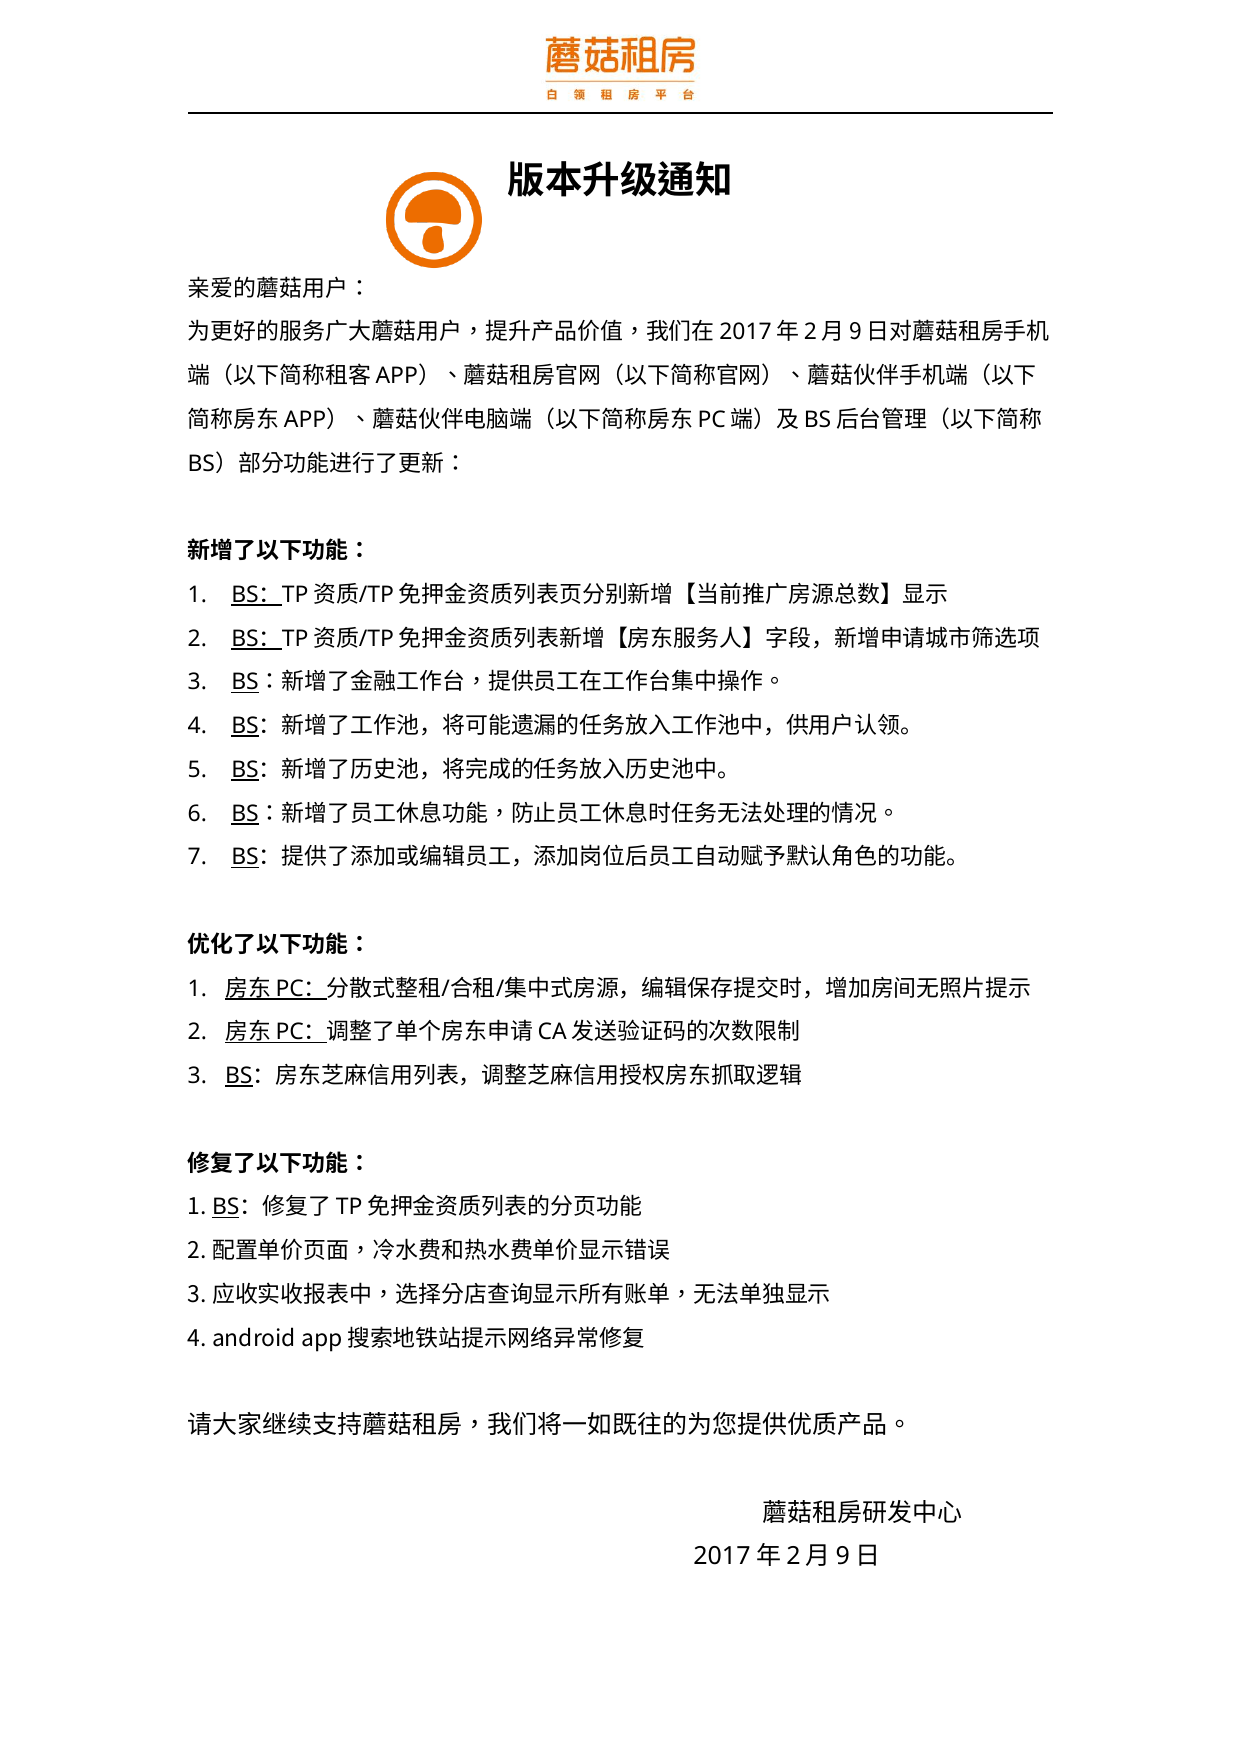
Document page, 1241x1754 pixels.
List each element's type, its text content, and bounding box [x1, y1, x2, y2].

text 2017年2月9日 [187, 1530, 1053, 1573]
list BS：修复了TP免押金资质列表的分页功能 [187, 1180, 1053, 1223]
text 优化了以下功能： [187, 917, 1053, 961]
text 请大家继续支持蘑菇租房，我们将一如既往的为您提供优质产品。 [187, 1398, 1053, 1442]
text 新增了以下功能： [187, 523, 1053, 567]
picture [535, 23, 705, 112]
list BS：新增了金融工作台，提供员工在工作台集中操作。 [187, 655, 1053, 698]
picture [384, 170, 483, 269]
list 房东PC：分散式整租/合租/集中式房源，编辑保存提交时，增加房间无照片提示 [187, 961, 1053, 1005]
list BS：新增了工作池，将可能遗漏的任务放入工作池中，供用户认领。 [187, 698, 1053, 742]
list 应收实收报表中，选择分店查询显示所有账单，无法单独显示 [187, 1267, 1053, 1311]
text 亲爱的蘑菇用户： [187, 261, 1053, 305]
list BS：新增了历史池，将完成的任务放入历史池中。 [187, 742, 1053, 786]
list 配置单价页面，冷水费和热水费单价显示错误 [187, 1223, 1053, 1267]
list android app搜索地铁站提示网络异常修复 [187, 1311, 1053, 1355]
text 版本升级通知 [187, 150, 1053, 204]
text 蘑菇租房研发中心 [187, 1486, 1053, 1530]
text 为更好的服务广大蘑菇用户，提升产品价值，我们在2017年2月9日对蘑菇租房手机端（以下简称租客APP）、蘑菇租房官网（以下简称官网）、蘑菇伙伴手机端（以下简称房东APP）、蘑菇伙伴电脑端（以下简称房东PC端）及BS后台管理（以下简称BS）部分功能进行了更新： [187, 305, 1053, 480]
list BS：TP资质/TP免押金资质列表页分别新增【当前推广房源总数】显示 [187, 567, 1053, 611]
list BS：提供了添加或编辑员工，添加岗位后员工自动赋予默认角色的功能。 [187, 830, 1053, 873]
list BS：TP资质/TP免押金资质列表新增【房东服务人】字段，新增申请城市筛选项 [187, 611, 1053, 655]
list BS：新增了员工休息功能，防止员工休息时任务无法处理的情况。 [187, 786, 1053, 830]
text 修复了以下功能： [187, 1136, 1053, 1180]
list BS：房东芝麻信用列表，调整芝麻信用授权房东抓取逻辑 [187, 1048, 1053, 1092]
list 房东PC：调整了单个房东申请CA发送验证码的次数限制 [187, 1005, 1053, 1048]
